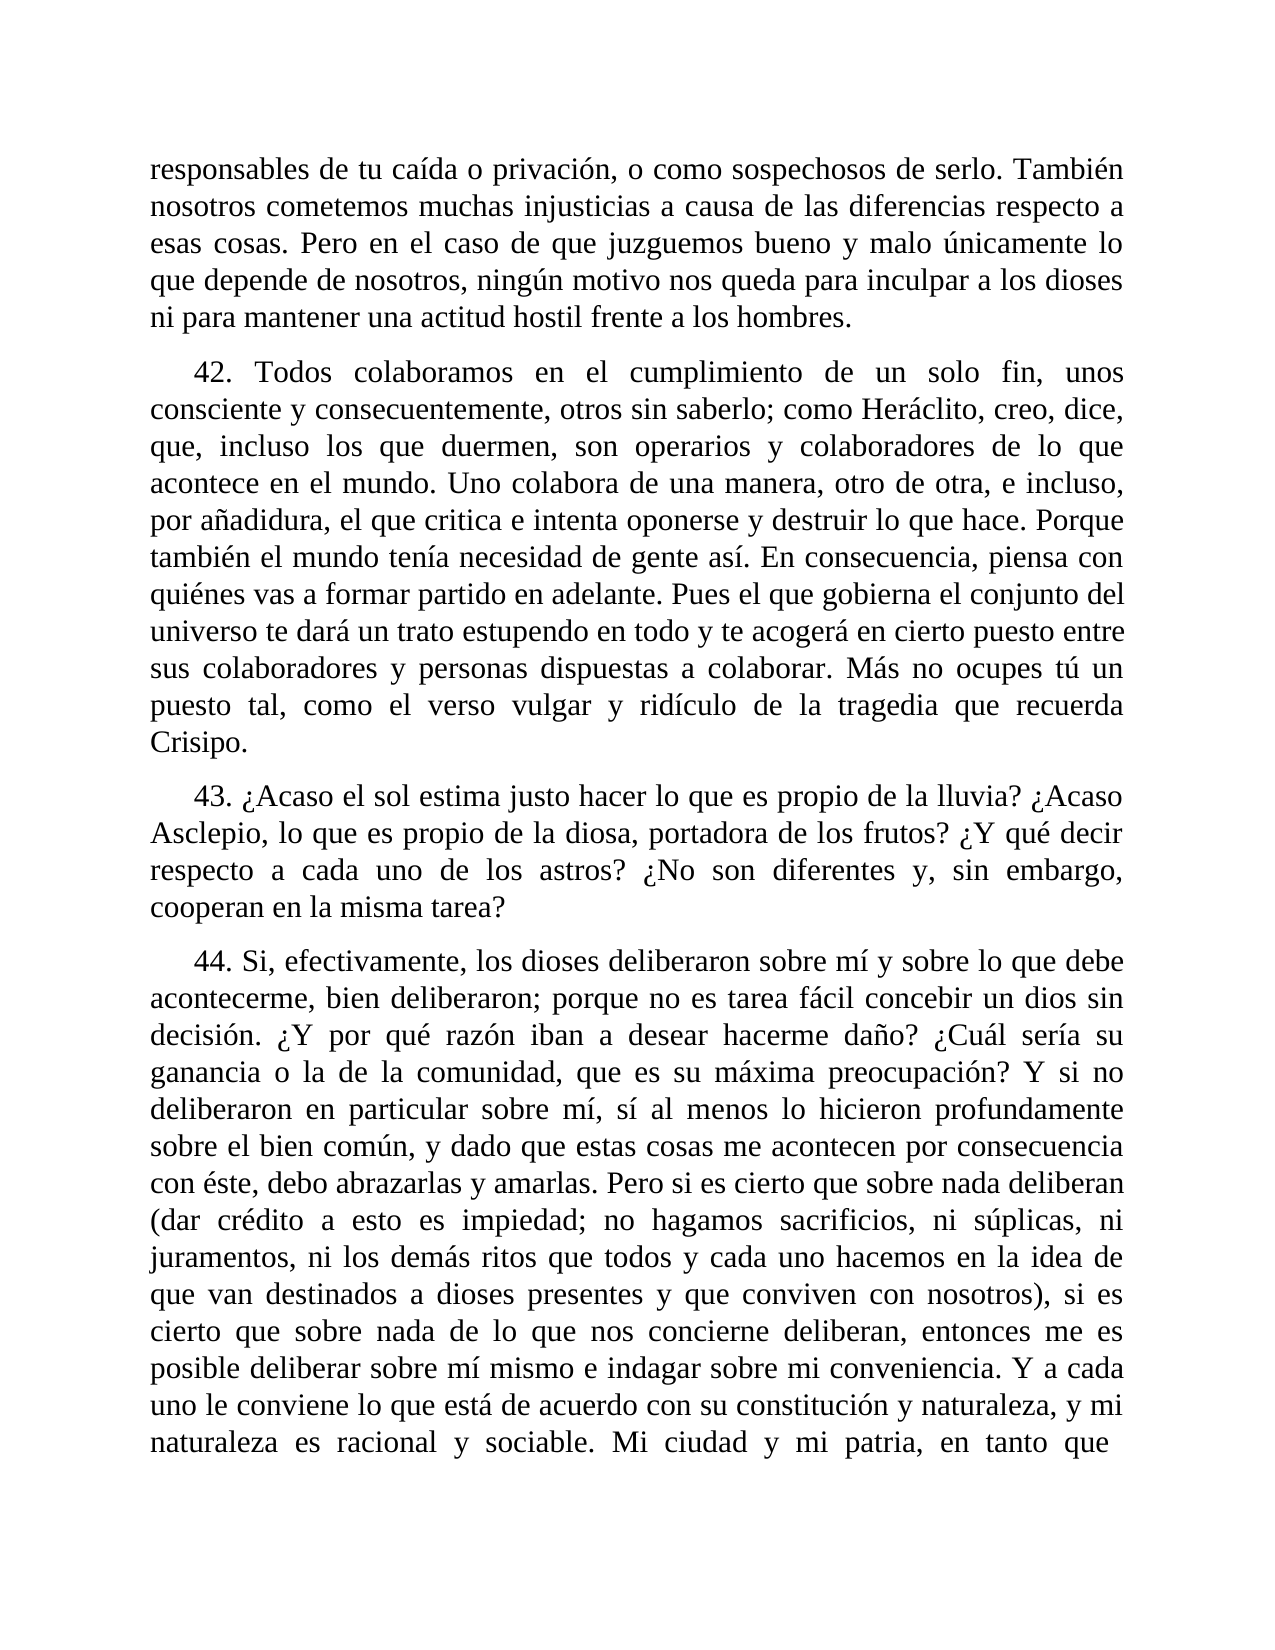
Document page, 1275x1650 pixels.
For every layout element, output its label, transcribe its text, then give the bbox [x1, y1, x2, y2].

list ¿Acaso el sol estima justo hacer lo que es propio de la lluvia? ¿Acaso Asclepio, lo que es propio de la diosa, portadora de los frutos? ¿Y qué decir respecto a cada uno de los astros? ¿No son diferentes y, sin embargo, cooperan en la misma tarea? [150, 777, 1125, 924]
text responsables de tu caída o privación, o como sospechosos de serlo. También nosotros cometemos muchas injusticias a causa de las diferencias respecto a esas cosas. Pero en el caso de que juzguemos bueno y malo únicamente lo que depende de nosotros, ningún motivo nos queda para inculpar a los dioses ni para mantener una actitud hostil frente a los hombres. [150, 151, 1125, 334]
list Todos colaboramos en el cumplimiento de un solo fin, unos consciente y consecuentemente, otros sin saberlo; como Heráclito, creo, dice, que, incluso los que duermen, son operarios y colaboradores de lo que acontece en el mundo. Uno colabora de una manera, otro de otra, e incluso, por añadidura, el que critica e intenta oponerse y destruir lo que hace. Porque también el mundo tenía necesidad de gente así. En consecuencia, piensa con quiénes vas a formar partido en adelante. Pues el que gobierna el conjunto del universo te dará un trato estupendo en todo y te acogerá en cierto puesto entre sus colaboradores y personas dispuestas a colaborar. Más no ocupes tú un puesto tal, como el verso vulgar y ridículo de la tragedia que recuerda Crisipo. [150, 353, 1125, 759]
list Si, efectivamente, los dioses deliberaron sobre mí y sobre lo que debe acontecerme, bien deliberaron; porque no es tarea fácil concebir un dios sin decisión. ¿Y por qué razón iban a desear hacerme daño? ¿Cuál sería su ganancia o la de la comunidad, que es su máxima preocupación? Y si no deliberaron en particular sobre mí, sí al menos lo hicieron profundamente sobre el bien común, y dado que estas cosas me acontecen por consecuencia con éste, debo abrazarlas y amarlas. Pero si es cierto que sobre nada deliberan (dar crédito a esto es impiedad; no hagamos sacrificios, ni súplicas, ni juramentos, ni los demás ritos que todos y cada uno hacemos en la idea de que van destinados a dioses presentes y que conviven con nosotros), si es cierto que sobre nada de lo que nos concierne deliberan, entonces me es posible deliberar sobre mí mismo e indagar sobre mi conveniencia. Y a cada uno le conviene lo que está de acuerdo con su constitución y naturaleza, y mi naturaleza es racional y sociable. Mi ciudad y mi patria, en tanto que [150, 943, 1125, 1459]
